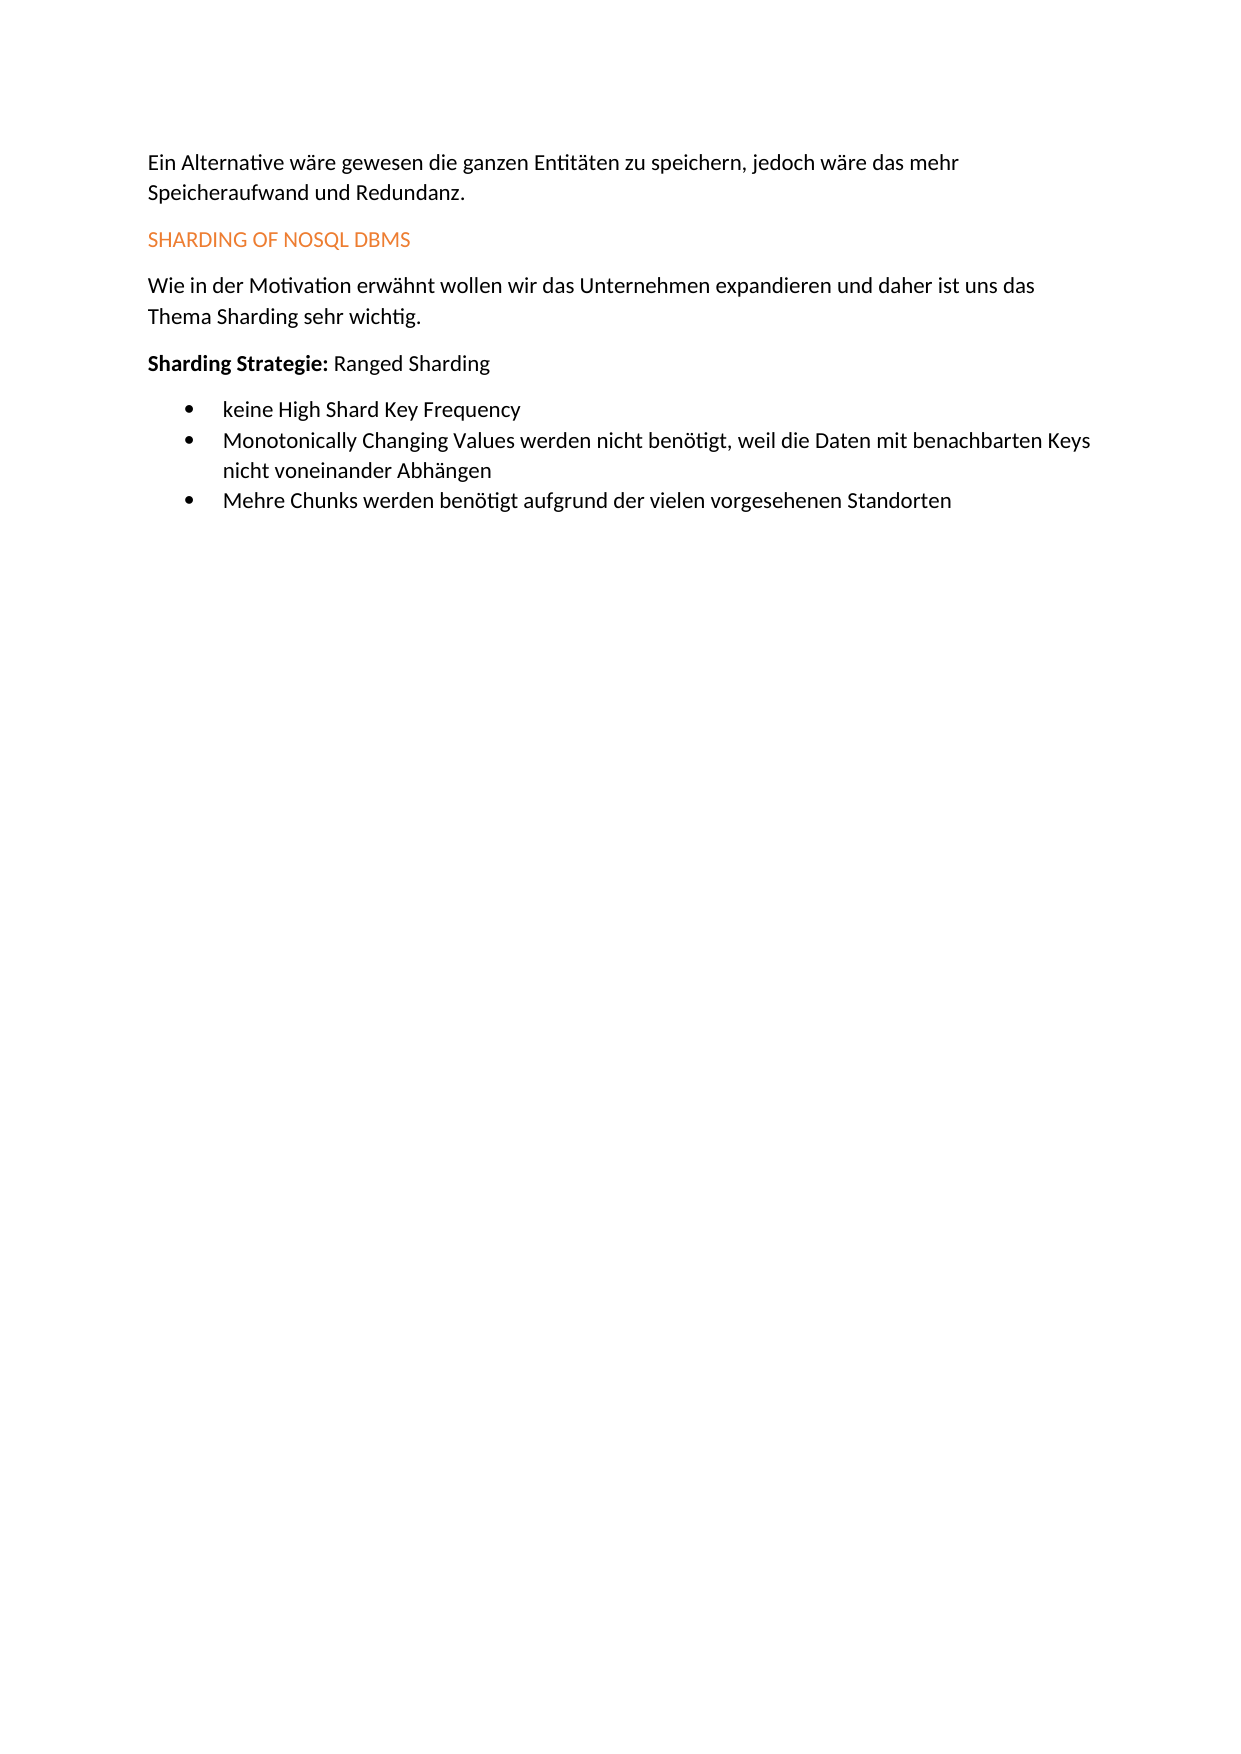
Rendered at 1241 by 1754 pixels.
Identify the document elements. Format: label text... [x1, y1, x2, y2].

text Ein Alternative wäre gewesen die ganzen Entitäten zu speichern, jedoch wäre das mehr Speicheraufwand und Redundanz. [148, 148, 1093, 206]
text Sharding of NoSQL DBMS [148, 225, 1093, 253]
list Monotonically Changing Values werden nicht benötigt, weil die Daten mit benachbarten Keys nicht voneinander Abhängen [185, 426, 1093, 484]
text Wie in der Motivation erwähnt wollen wir das Unternehmen expandieren und daher ist uns das Thema Sharding sehr wichtig. [148, 272, 1093, 330]
list keine High Shard Key Frequency [185, 396, 1093, 423]
list Mehre Chunks werden benötigt aufgrund der vielen vorgesehenen Standorten [185, 486, 1093, 514]
text Sharding Strategie: Ranged Sharding [148, 349, 1093, 377]
